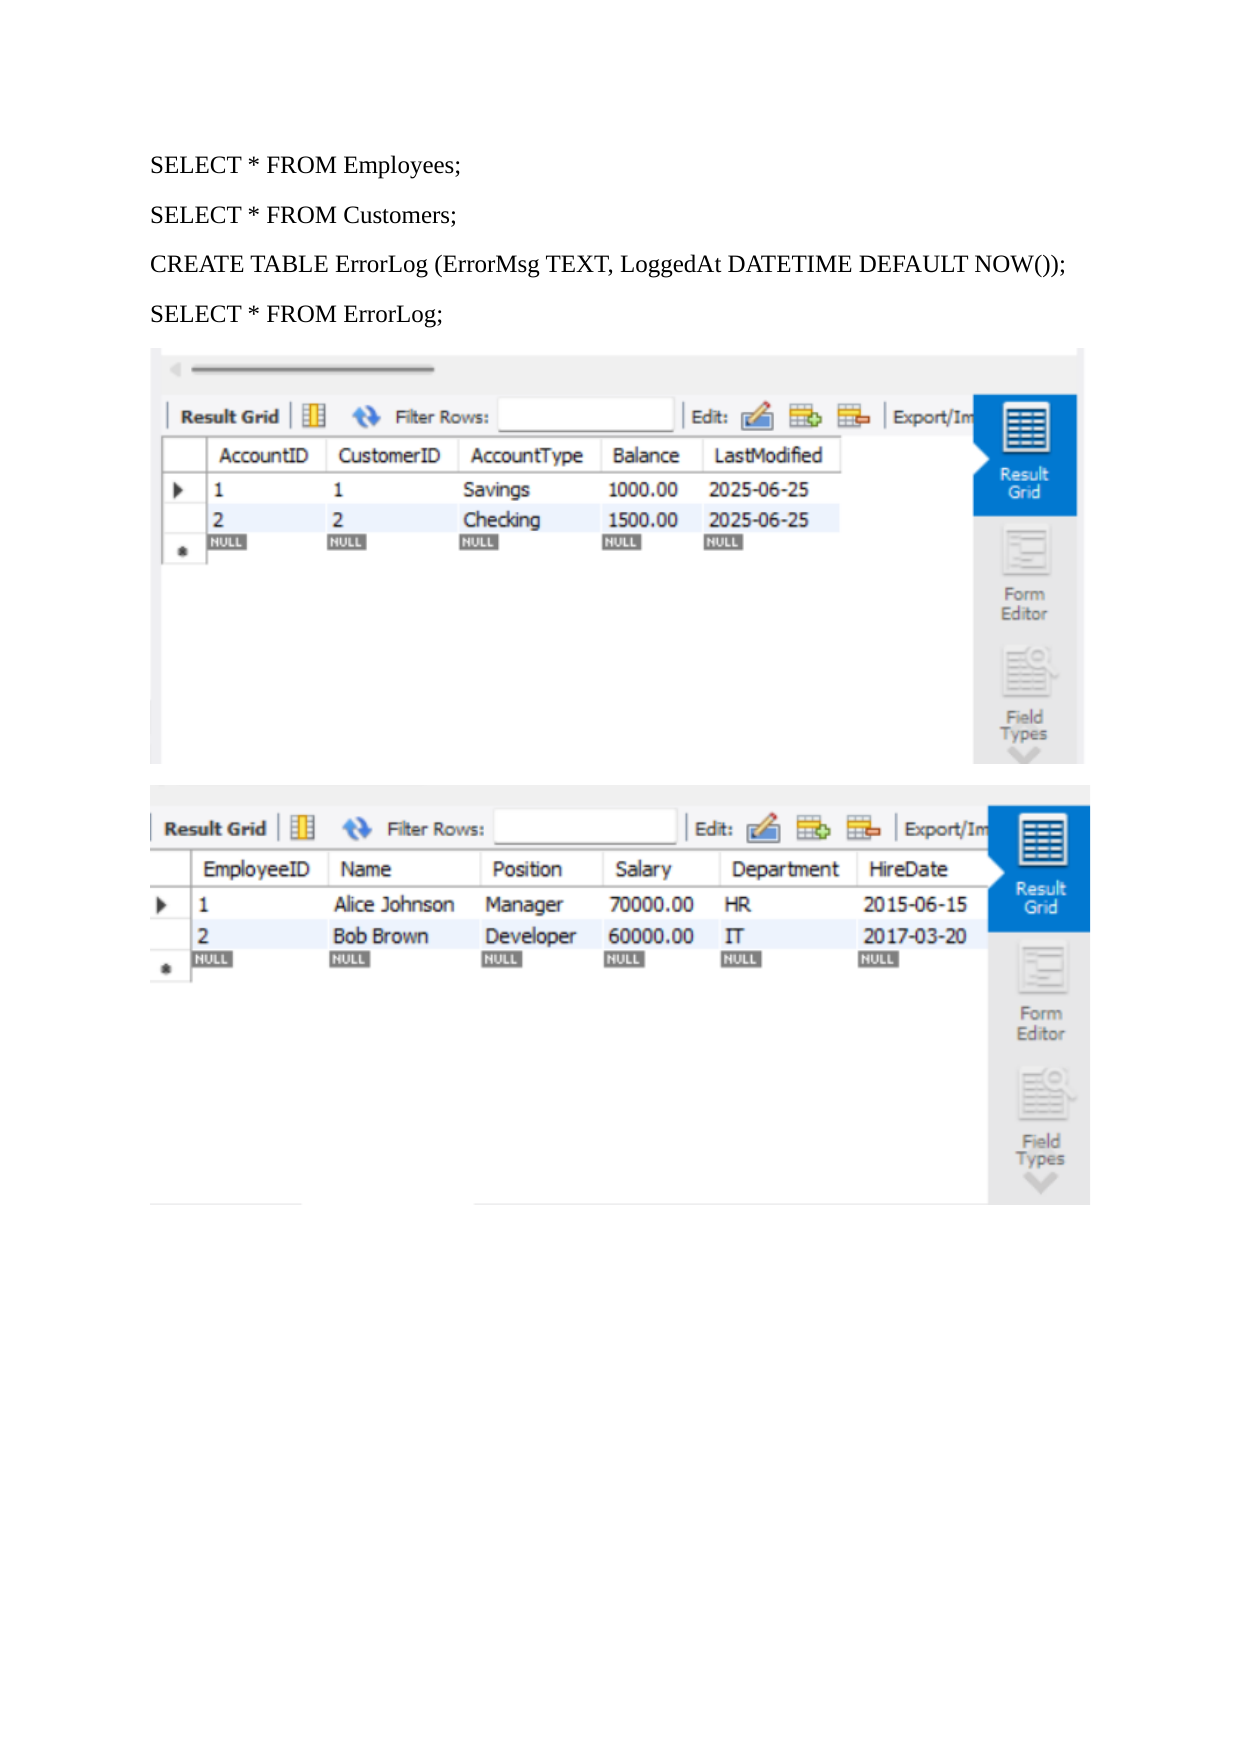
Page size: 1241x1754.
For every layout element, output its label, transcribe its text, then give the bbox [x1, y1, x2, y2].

text SELECT * FROM ErrorLog; [150, 299, 1090, 328]
text SELECT * FROM Employees; [150, 150, 1090, 179]
picture [150, 348, 1091, 764]
text CREATE TABLE ErrorLog (ErrorMsg TEXT, LoggedAt DATETIME DEFAULT NOW()); [150, 249, 1090, 278]
text SELECT * FROM Customers; [150, 200, 1090, 228]
picture [150, 785, 1091, 1205]
